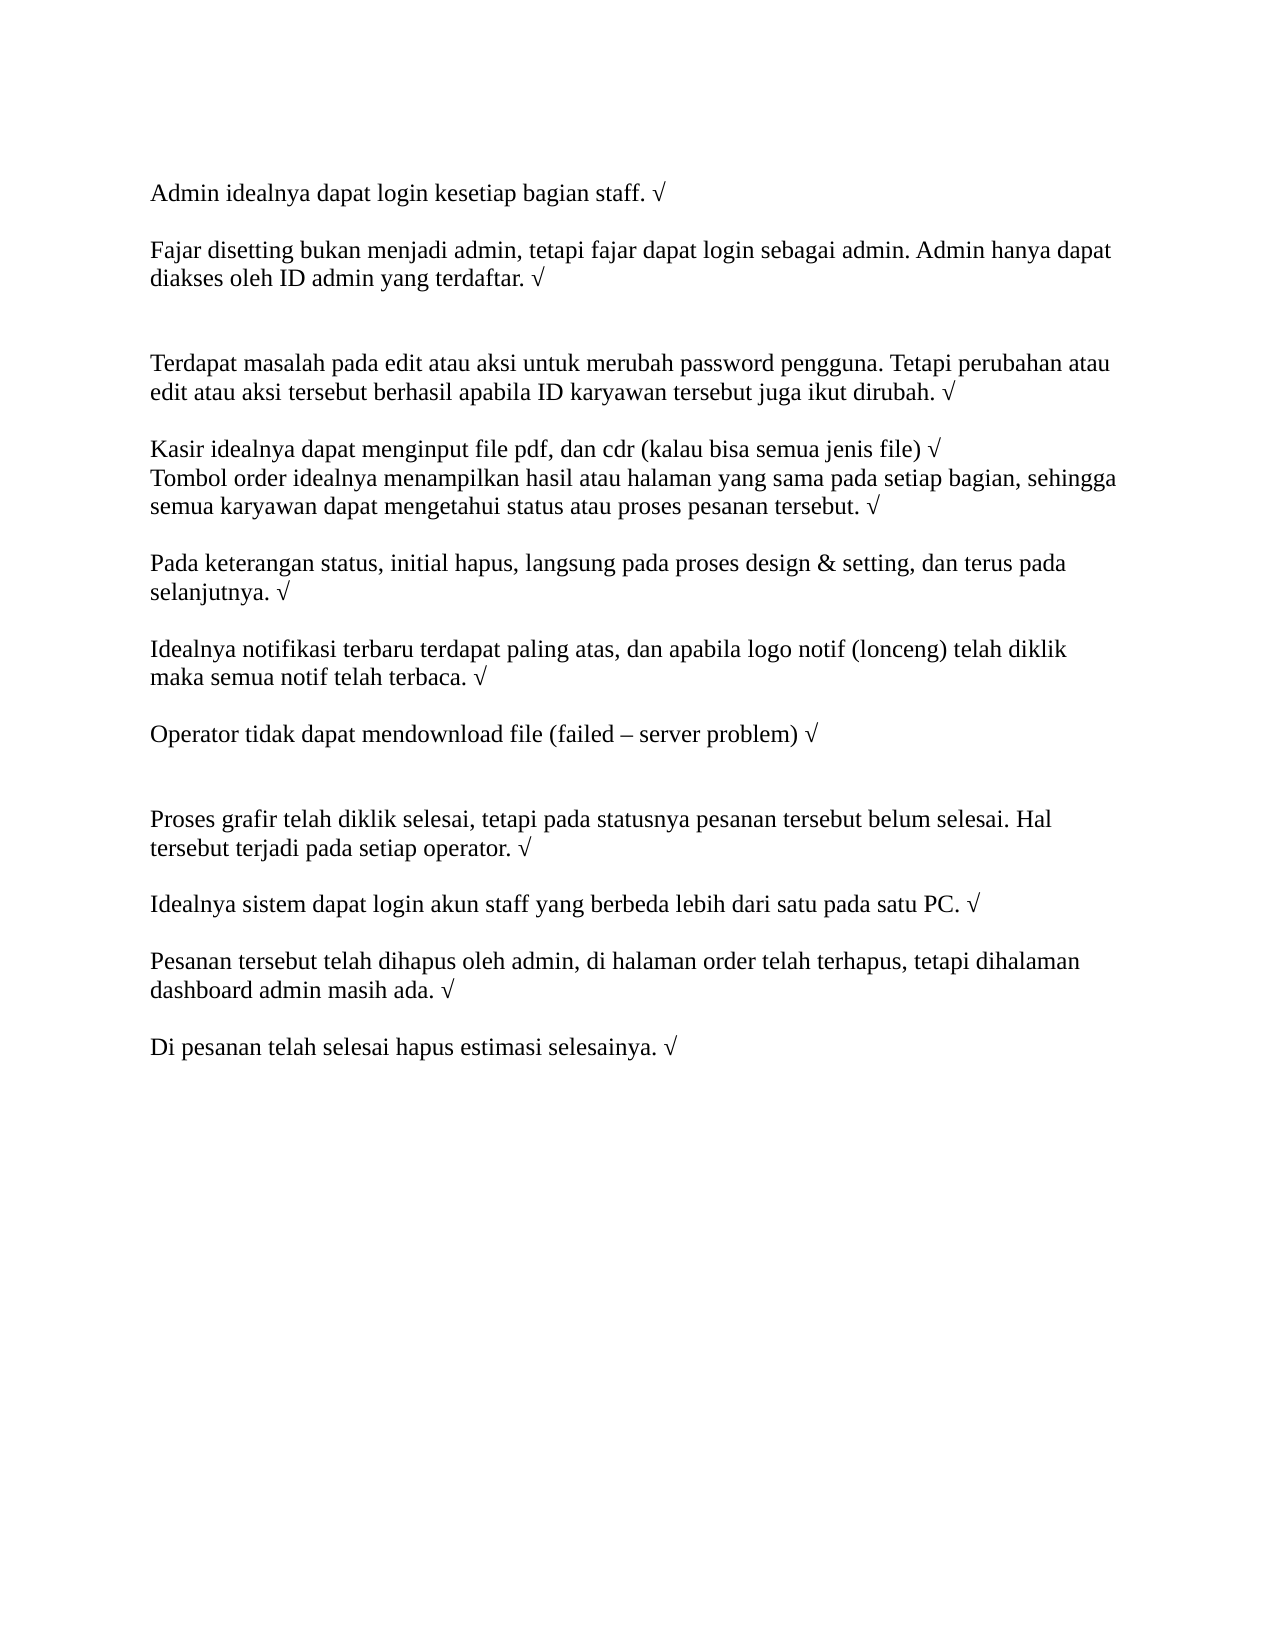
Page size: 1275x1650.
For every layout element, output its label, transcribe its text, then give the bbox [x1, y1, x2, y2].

text Operator tidak dapat mendownload file (failed – server problem) √ [150, 725, 1125, 754]
text Idealnya notifikasi terbaru terdapat paling atas, dan apabila logo notif (lonceng) telah diklik maka semua notif telah terbaca. √ [150, 639, 1125, 696]
text Pada keterangan status, initial hapus, langsung pada proses design & setting, dan terus pada selanjutnya. √ [150, 552, 1125, 610]
text Idealnya sistem dapat login akun staff yang berbeda lebih dari satu pada satu PC. √ [150, 897, 1125, 926]
text Fajar disetting bukan menjadi admin, tetapi fajar dapat login sebagai admin. Admin hanya dapat diakses oleh ID admin yang terdaftar. √ [150, 236, 1125, 294]
text Terdapat masalah pada edit atau aksi untuk merubah password pengguna. Tetapi perubahan atau edit atau aksi tersebut berhasil apabila ID karyawan tersebut juga ikut dirubah. √ [150, 351, 1125, 409]
text Admin idealnya dapat login kesetiap bagian staff. √ [150, 179, 1125, 207]
text Kasir idealnya dapat menginput file pdf, dan cdr (kalau bisa semua jenis file) √ [150, 437, 1125, 466]
text Proses grafir telah diklik selesai, tetapi pada statusnya pesanan tersebut belum selesai. Hal tersebut terjadi pada setiap operator. √ [150, 811, 1125, 869]
text Tombol order idealnya menampilkan hasil atau halaman yang sama pada setiap bagian, sehingga semua karyawan dapat mengetahui status atau proses pesanan tersebut. √ [150, 466, 1125, 524]
text Di pesanan telah selesai hapus estimasi selesainya. √ [150, 1041, 1125, 1070]
text Pesanan tersebut telah dihapus oleh admin, di halaman order telah terhapus, tetapi dihalaman dashboard admin masih ada. √ [150, 955, 1125, 1012]
